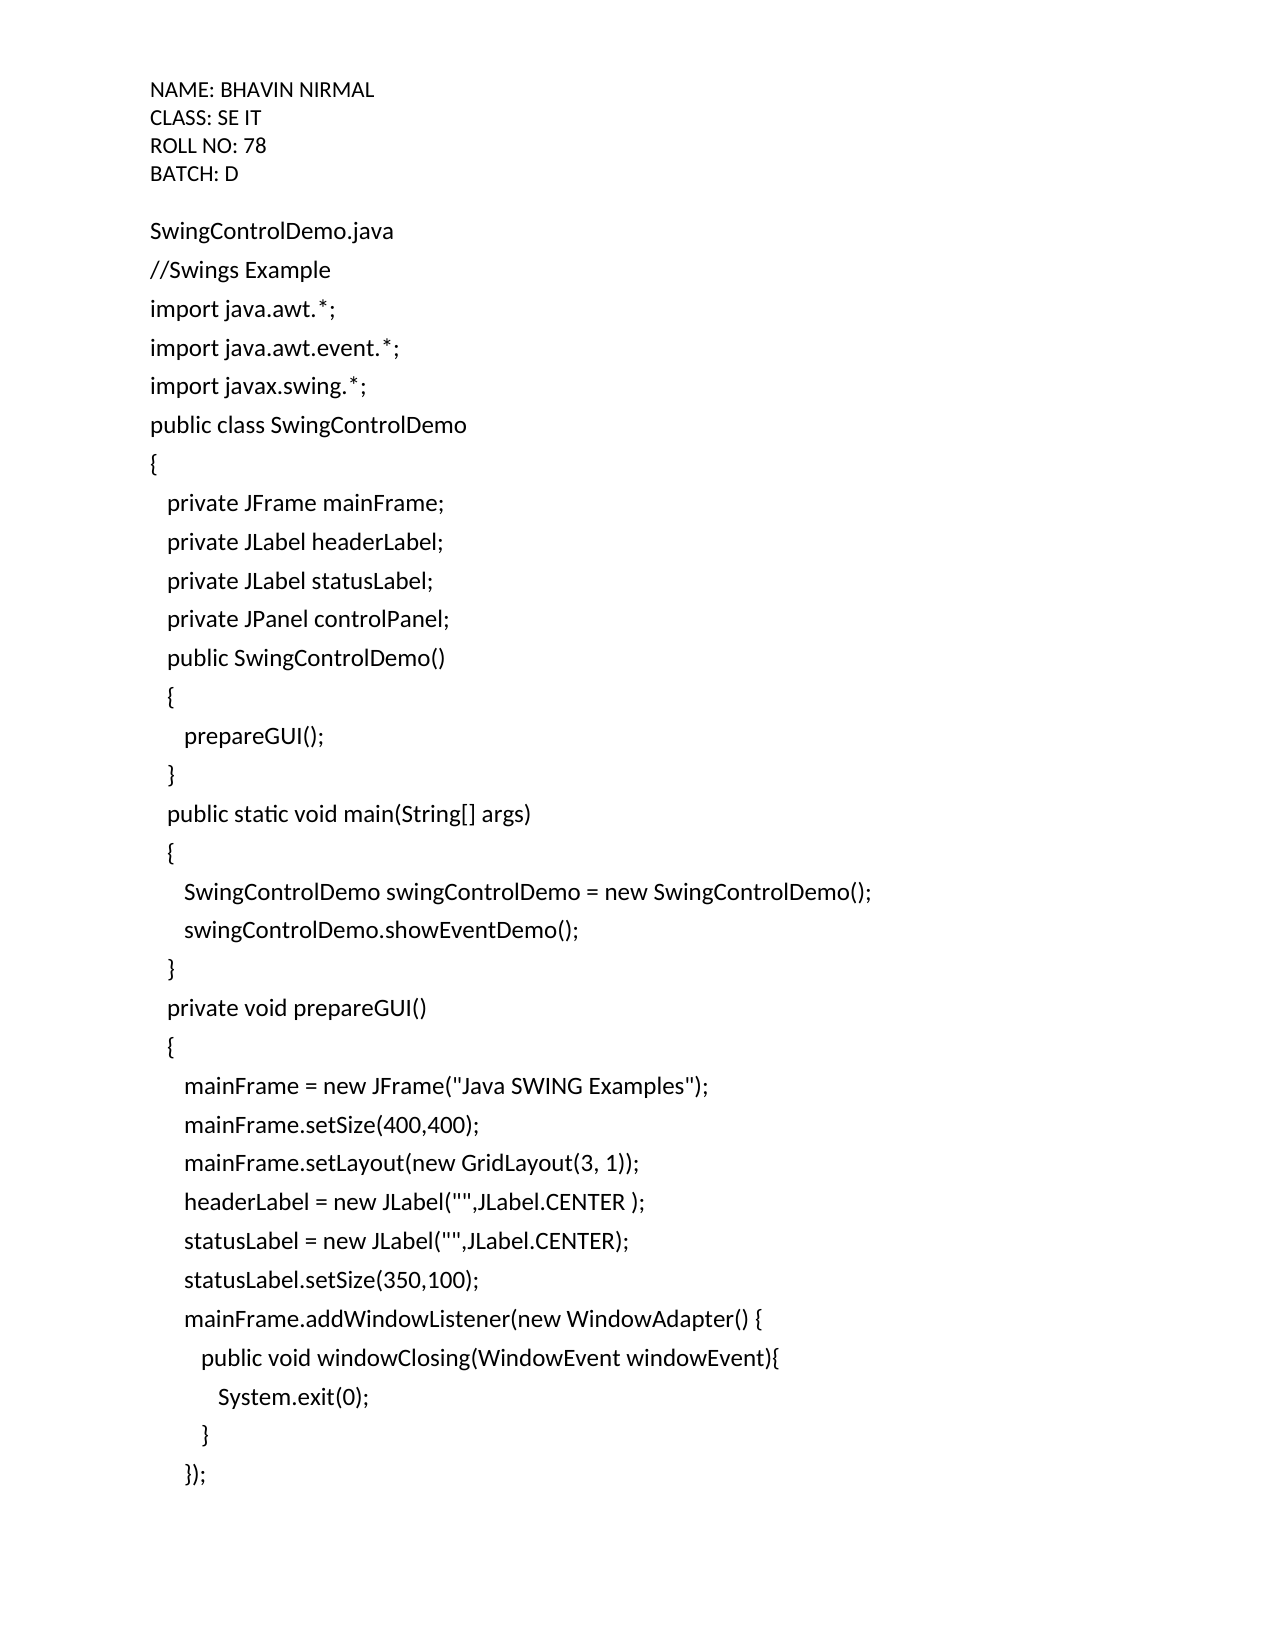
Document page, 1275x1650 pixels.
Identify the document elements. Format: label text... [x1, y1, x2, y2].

text prepareGUI(); [150, 720, 1125, 751]
text SwingControlDemo.java [150, 215, 1125, 246]
text mainFrame = new JFrame("Java SWING Examples"); [150, 1070, 1125, 1100]
text { [150, 448, 1125, 479]
text System.exit(0); [150, 1381, 1125, 1411]
text //Swings Example [150, 254, 1125, 284]
text { [150, 681, 1125, 712]
text { [150, 1031, 1125, 1062]
text import java.awt.event.*; [150, 332, 1125, 362]
text } [150, 1419, 1125, 1450]
text import java.awt.*; [150, 293, 1125, 323]
text private JLabel statusLabel; [150, 565, 1125, 595]
text public class SwingControlDemo [150, 409, 1125, 440]
text import javax.swing.*; [150, 371, 1125, 401]
text { [150, 837, 1125, 867]
text public SwingControlDemo() [150, 642, 1125, 673]
text private void prepareGUI() [150, 992, 1125, 1023]
text private JFrame mainFrame; [150, 487, 1125, 518]
text headerLabel = new JLabel("",JLabel.CENTER ); [150, 1186, 1125, 1217]
text statusLabel = new JLabel("",JLabel.CENTER); [150, 1225, 1125, 1256]
text SwingControlDemo swingControlDemo = new SwingControlDemo(); [150, 876, 1125, 906]
text public static void main(String[] args) [150, 798, 1125, 828]
text swingControlDemo.showEventDemo(); [150, 914, 1125, 945]
text } [150, 953, 1125, 984]
text public void windowClosing(WindowEvent windowEvent){ [150, 1342, 1125, 1372]
text mainFrame.setLayout(new GridLayout(3, 1)); [150, 1148, 1125, 1178]
text mainFrame.addWindowListener(new WindowAdapter() { [150, 1303, 1125, 1333]
text }); [150, 1458, 1125, 1489]
text private JPanel controlPanel; [150, 604, 1125, 634]
text statusLabel.setSize(350,100); [150, 1264, 1125, 1295]
text mainFrame.setSize(400,400); [150, 1109, 1125, 1139]
text } [150, 759, 1125, 789]
text private JLabel headerLabel; [150, 526, 1125, 556]
